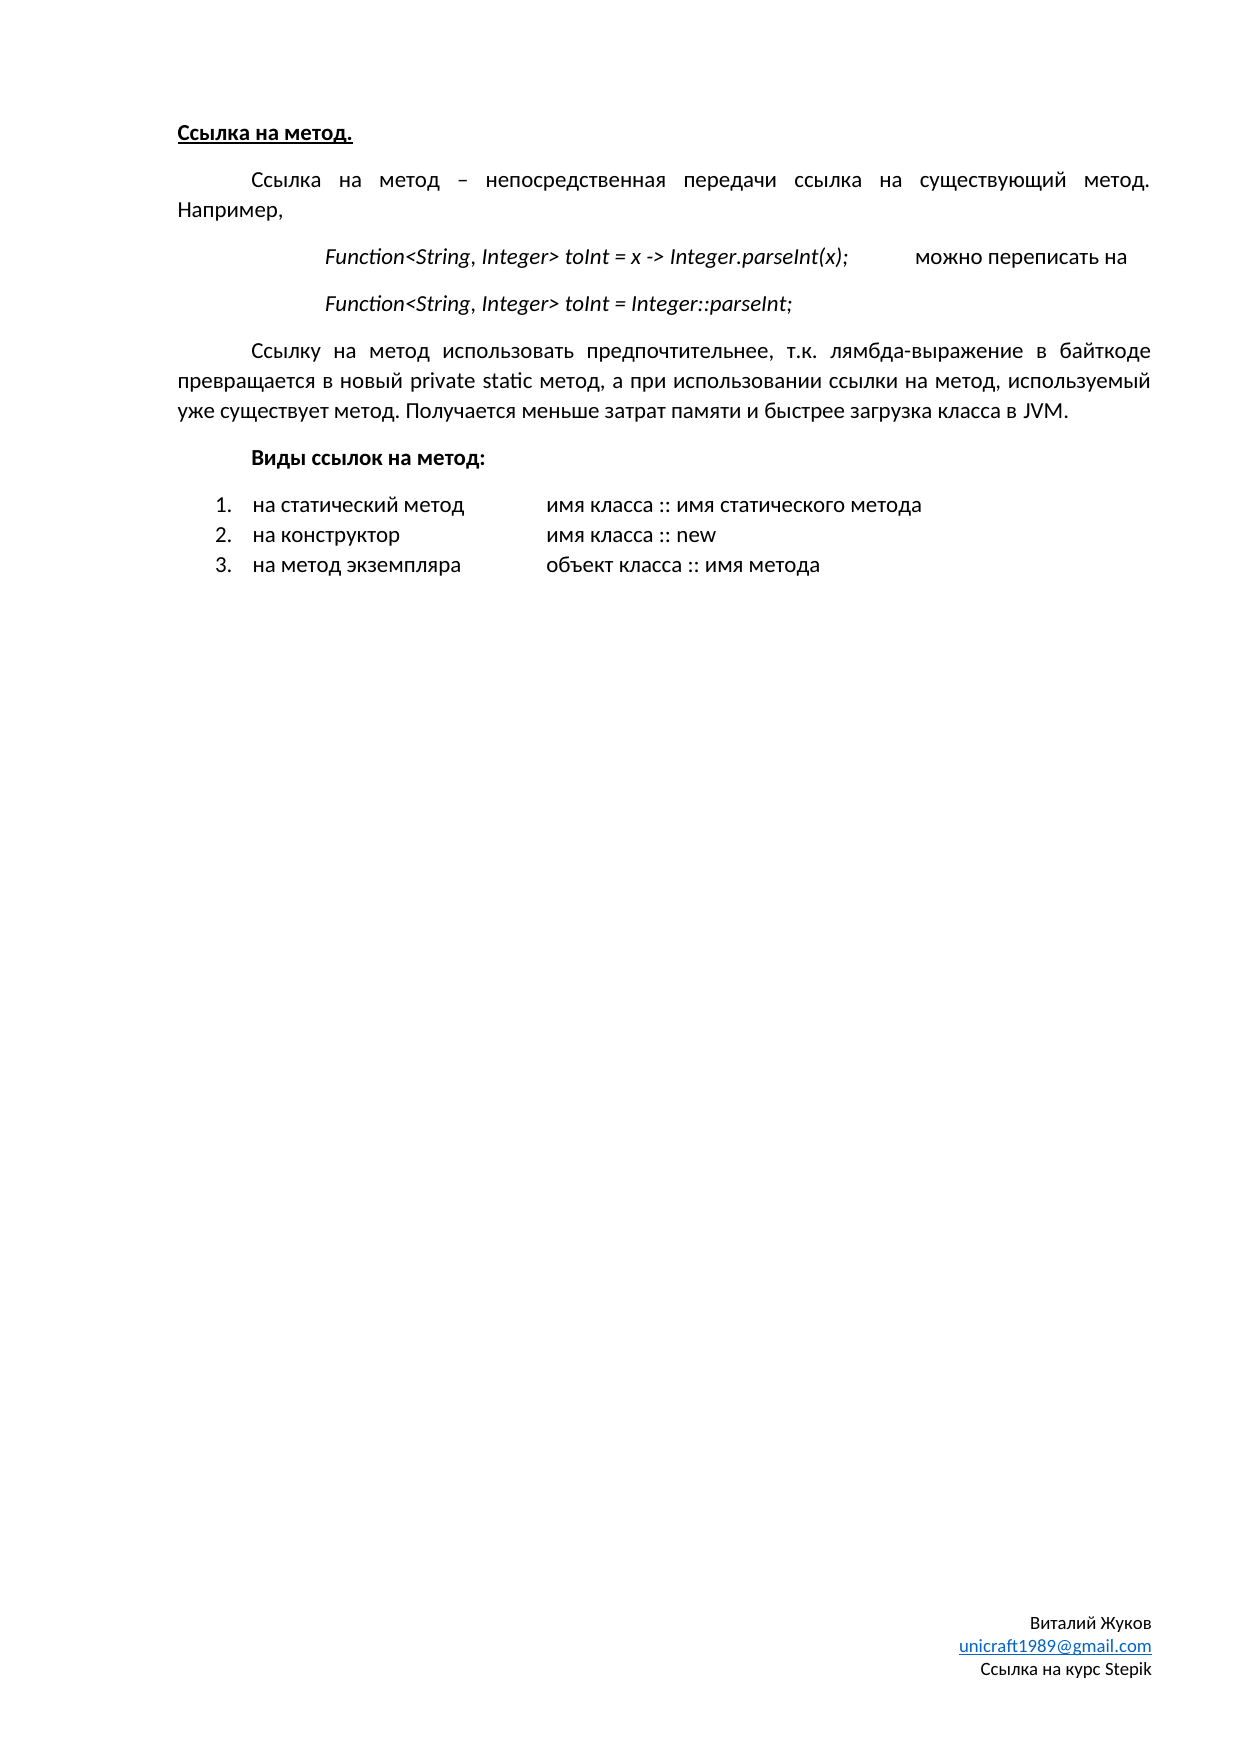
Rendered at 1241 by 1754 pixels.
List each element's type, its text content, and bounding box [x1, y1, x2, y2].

text Ссылка на метод. [177, 118, 1152, 146]
text Виды ссылок на метод: [177, 443, 1152, 471]
text Ссылку на метод использовать предпочтительнее, т.к. лямбда-выражение в байткоде превращается в новый private static метод, а при использовании ссылки на метод, используемый уже существует метод. Получается меньше затрат памяти и быстрее загрузка класса в JVM. [177, 336, 1152, 424]
list на статический метод имя класса :: имя статического метода [215, 490, 1152, 518]
text Ссылка на метод – непосредственная передачи ссылка на существующий метод. Например, [177, 165, 1152, 223]
text Function<String, Integer> toInt = x -> Integer.parseInt(x); можно переписать на [251, 242, 1152, 270]
list на конструктор имя класса :: new [215, 520, 1152, 548]
list на метод экземпляра объект класса :: имя метода [215, 550, 1152, 578]
text Function<String, Integer> toInt = Integer::parseInt; [251, 289, 1152, 317]
